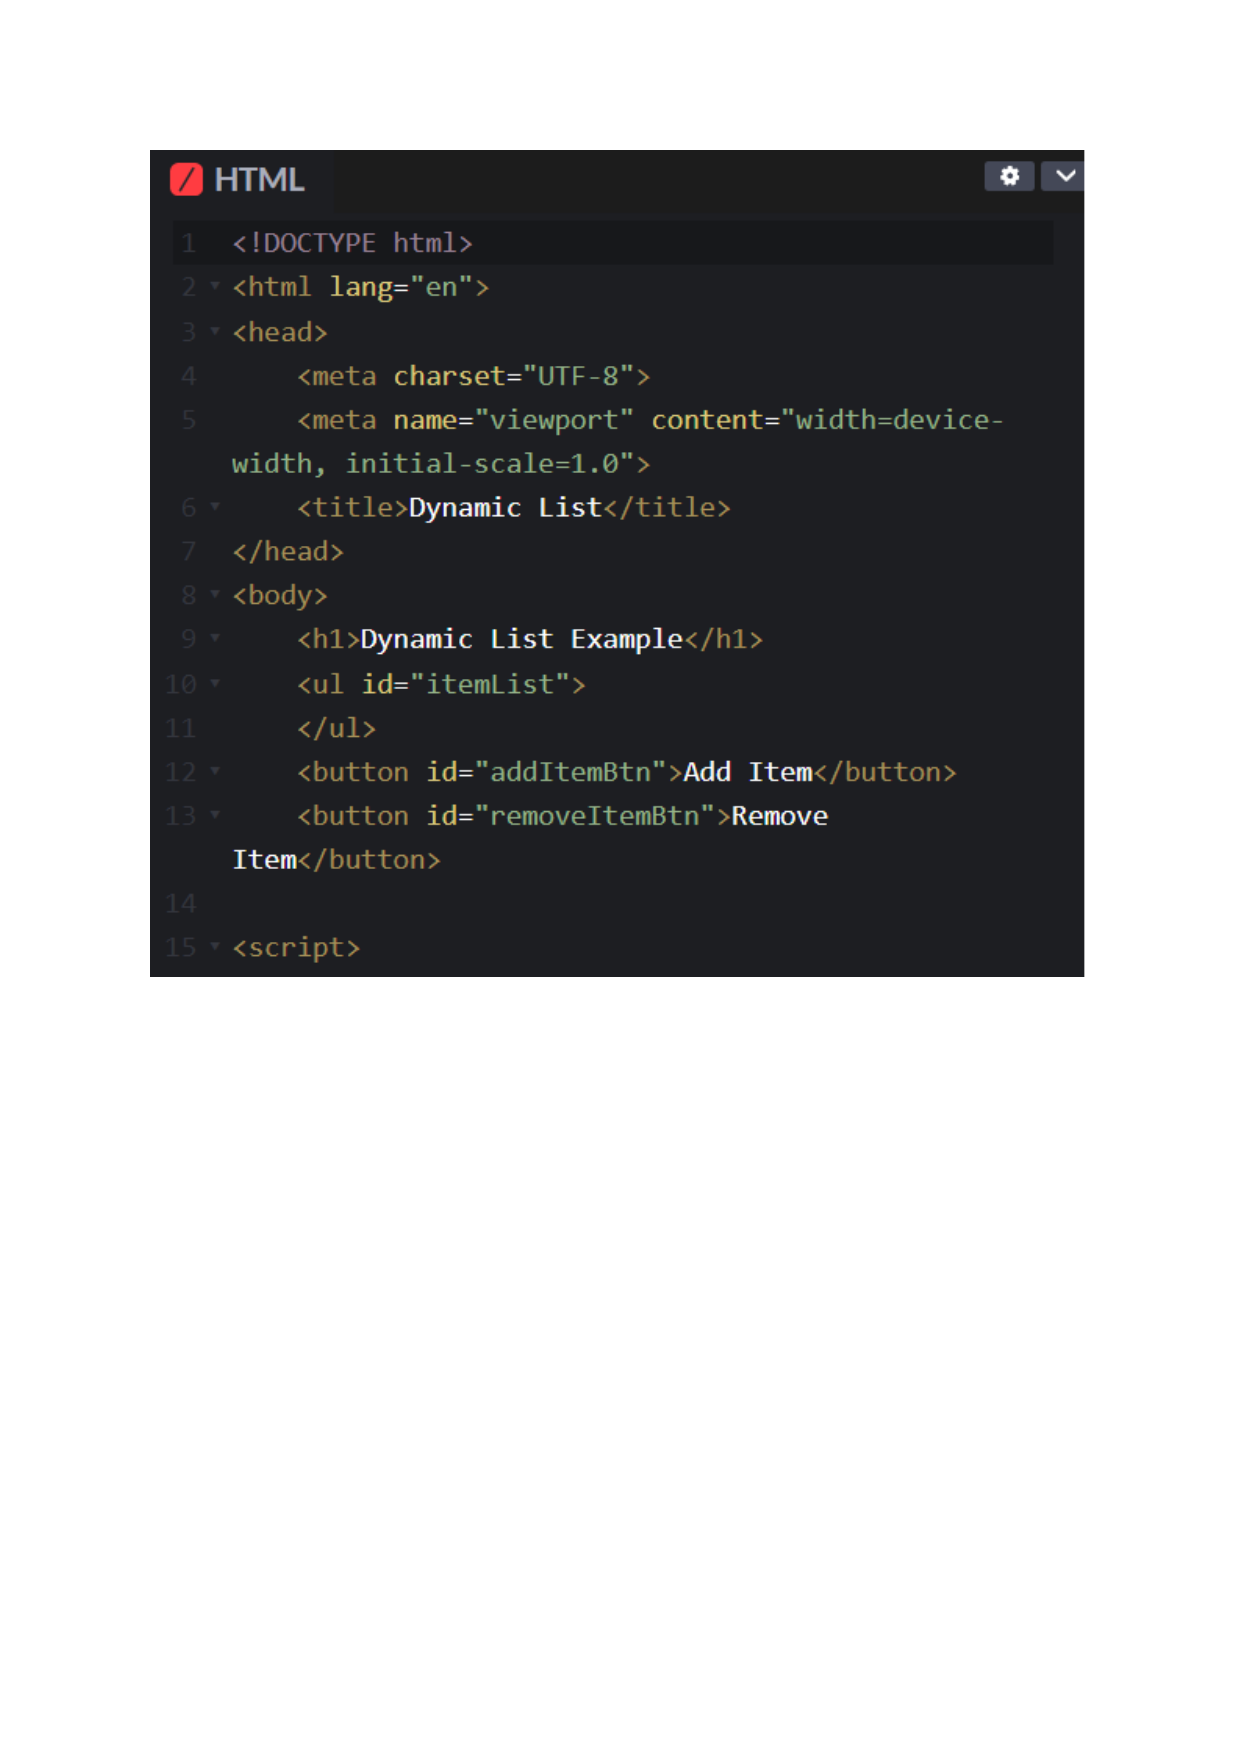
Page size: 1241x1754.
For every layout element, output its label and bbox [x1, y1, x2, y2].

picture [150, 150, 1085, 977]
